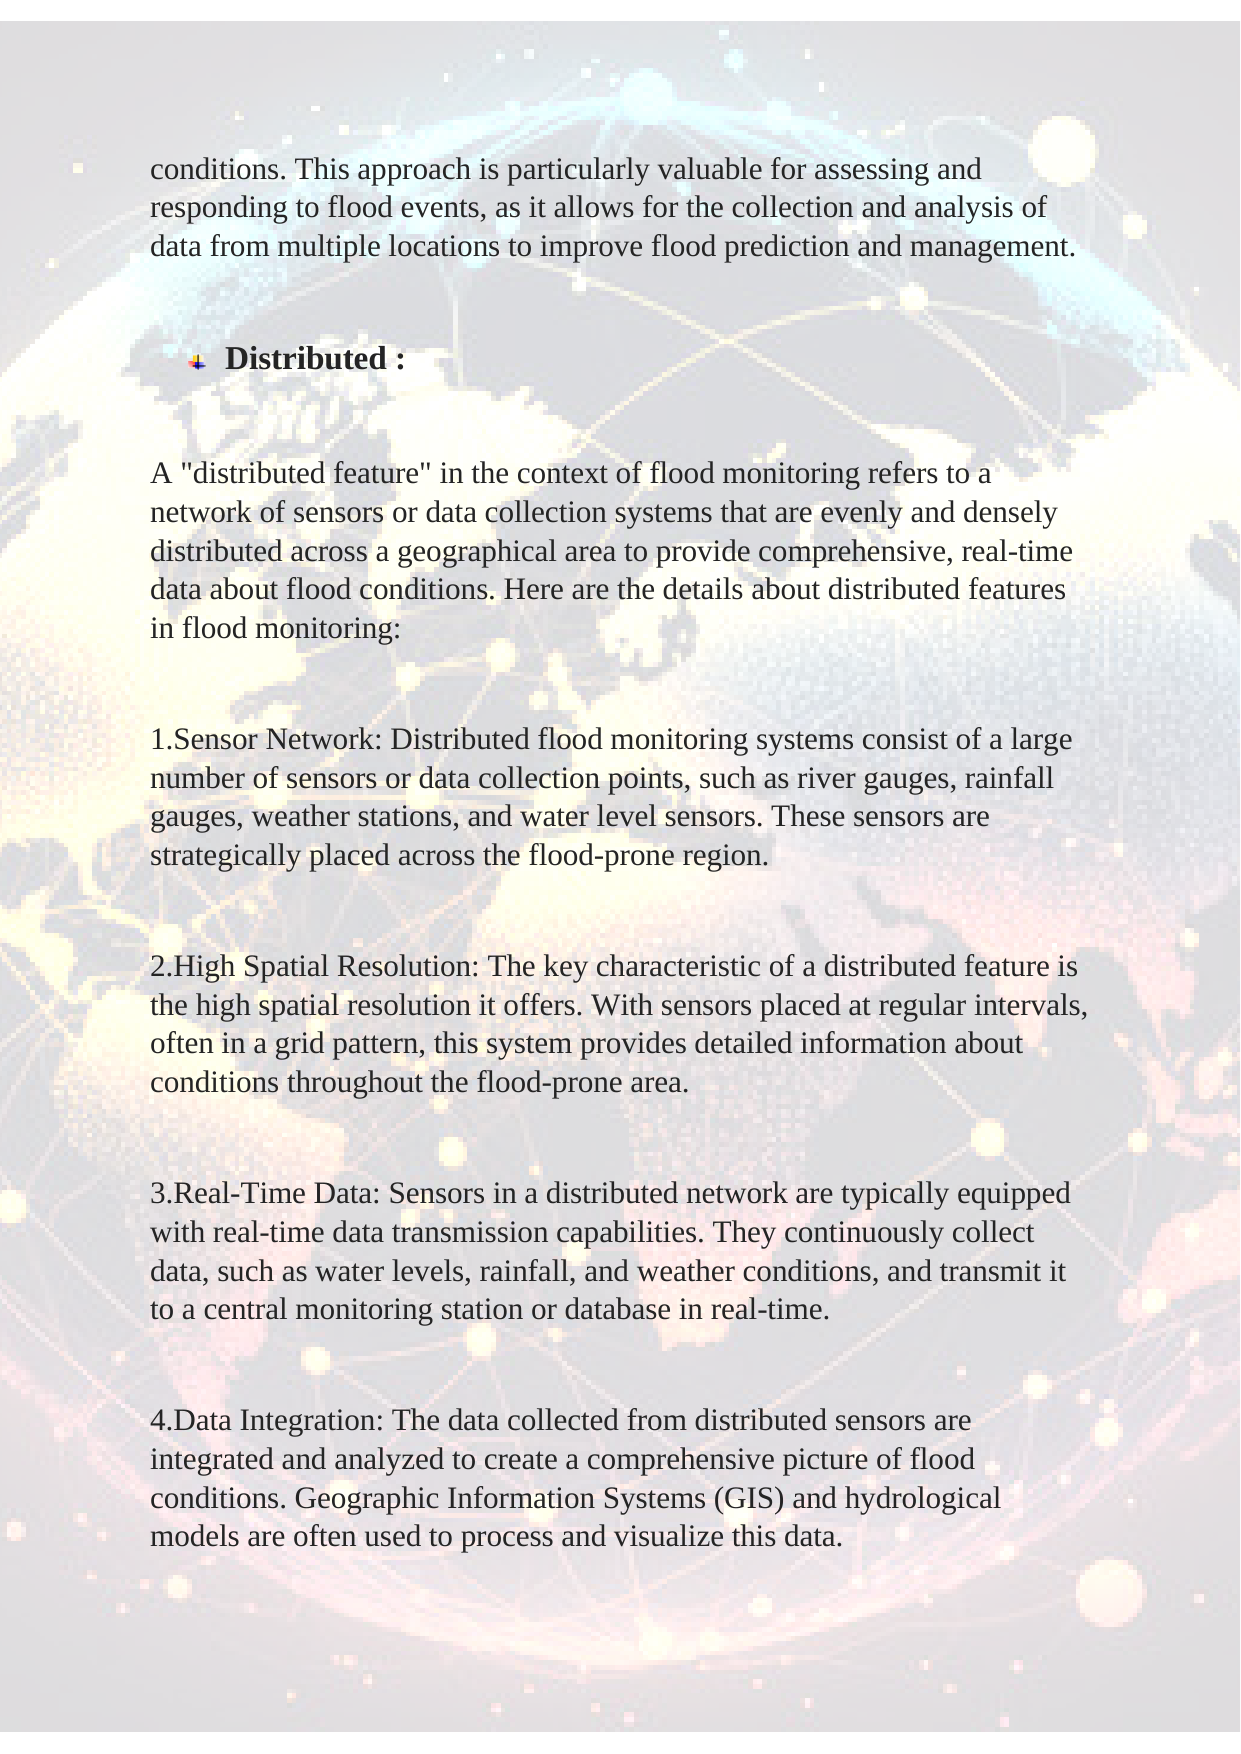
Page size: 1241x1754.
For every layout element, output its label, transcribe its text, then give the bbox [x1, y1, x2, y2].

text 4.Data Integration: The data collected from distributed sensors are integrated and analyzed to create a comprehensive picture of flood conditions. Geographic Information Systems (GIS) and hydrological models are often used to process and visualize this data. [150, 1401, 1090, 1554]
picture [188, 353, 206, 370]
text 2.High Spatial Resolution: The key characteristic of a distributed feature is the high spatial resolution it offers. With sensors placed at regular intervals, often in a grid pattern, this system provides detailed information about conditions throughout the flood-prone area. [150, 947, 1090, 1099]
text A "distributed feature" in the context of flood monitoring refers to a network of sensors or data collection systems that are evenly and densely distributed across a geographical area to provide comprehensive, real-time data about flood conditions. Here are the details about distributed features in flood monitoring: [150, 454, 1090, 645]
list Distributed : [187, 338, 1090, 377]
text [150, 150, 1090, 263]
text 3.Real-Time Data: Sensors in a distributed network are typically equipped with real-time data transmission capabilities. They continuously collect data, such as water levels, rainfall, and weather conditions, and transmit it to a central monitoring station or database in real-time. [150, 1174, 1090, 1327]
text 1.Sensor Network: Distributed flood monitoring systems consist of a large number of sensors or data collection points, such as river gauges, rainfall gauges, weather stations, and water level sensors. These sensors are strategically placed across the flood-prone region. [150, 720, 1090, 872]
